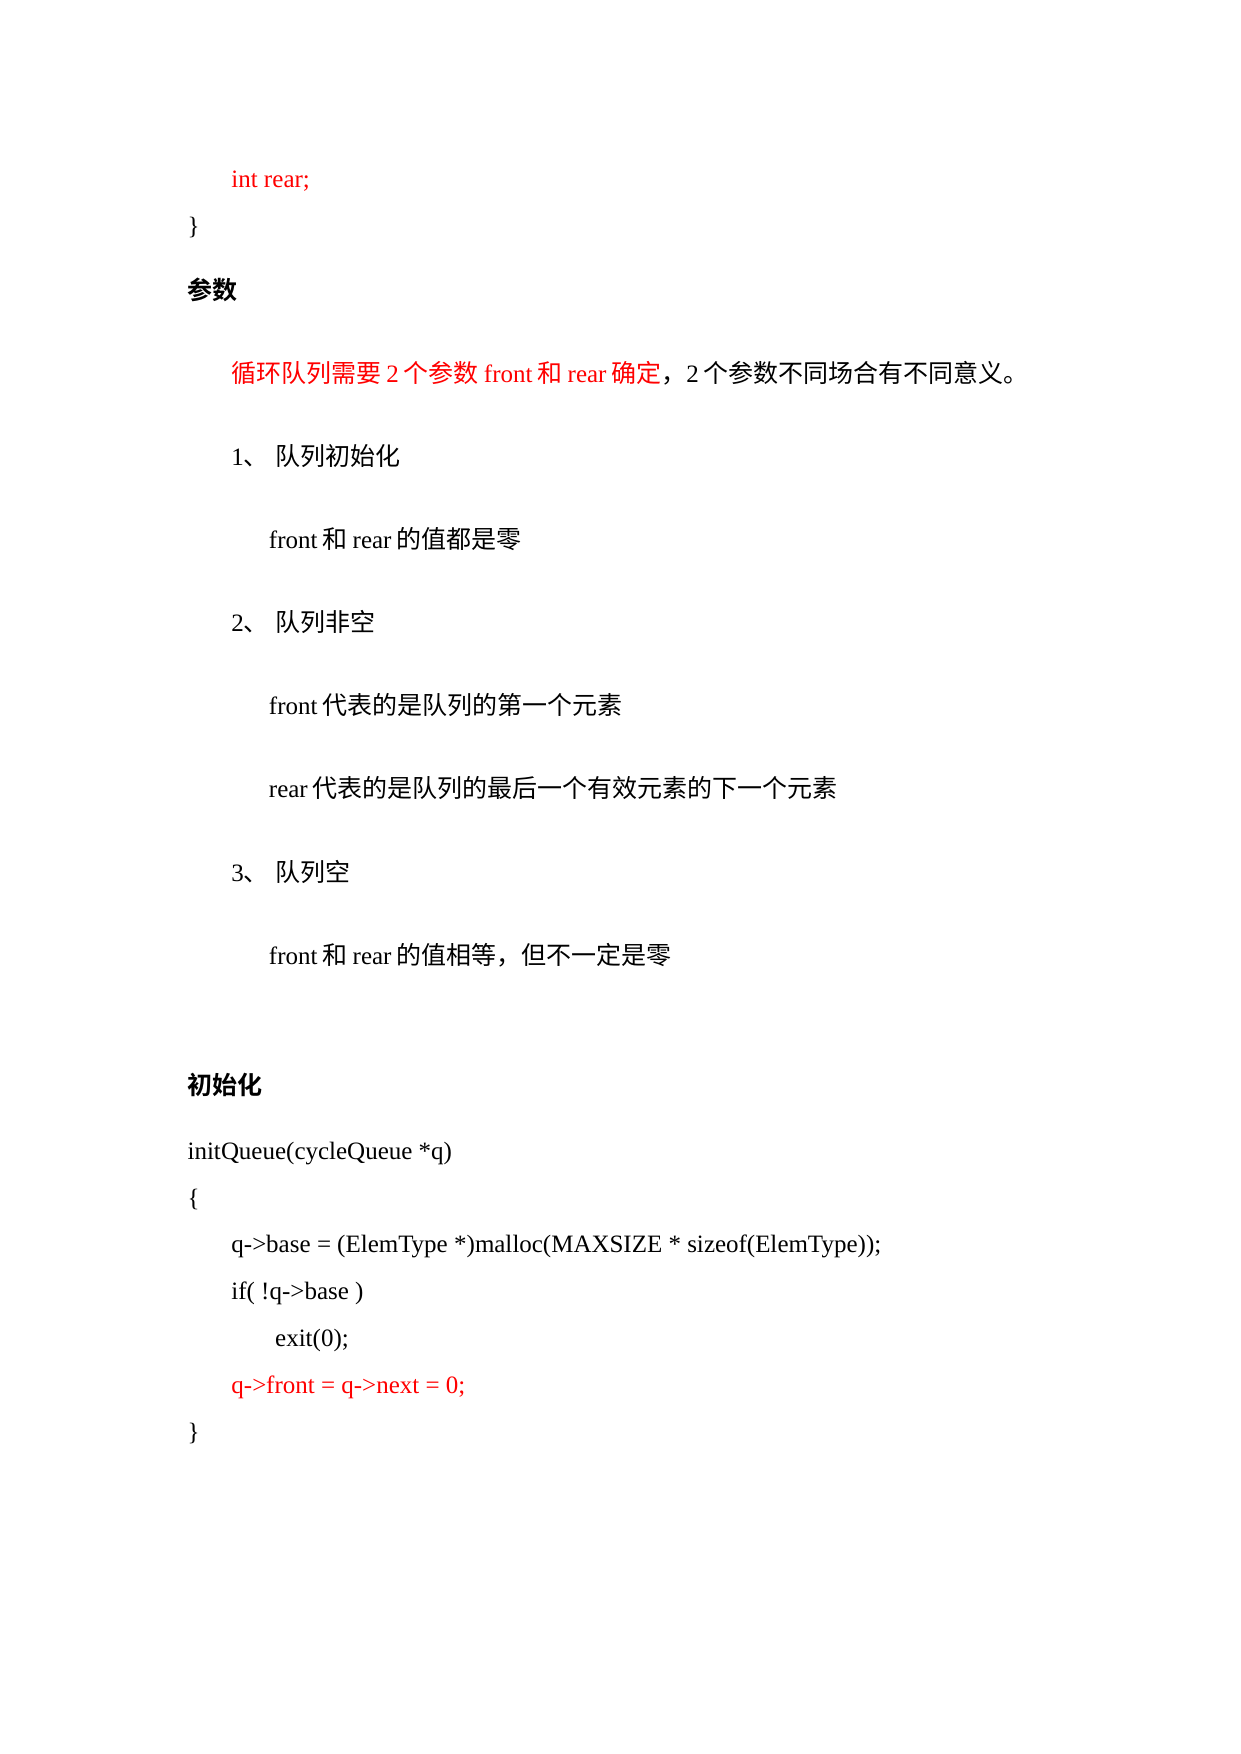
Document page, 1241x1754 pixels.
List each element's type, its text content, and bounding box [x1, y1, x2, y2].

text 循环队列需要2个参数front和rear确定，2个参数不同场合有不同意义。 [187, 339, 1053, 404]
text int rear; [187, 162, 1053, 194]
text { [187, 1181, 1053, 1213]
list front和rear的值都是零 [269, 505, 1053, 570]
text q->base = (ElemType *)malloc(MAXSIZE * sizeof(ElemType)); [187, 1228, 1053, 1260]
text q->front = q->next = 0; [187, 1368, 1053, 1401]
list rear代表的是队列的最后一个有效元素的下一个元素 [269, 754, 1053, 819]
text } [187, 1415, 1053, 1448]
subtitle 参数 [187, 256, 1053, 321]
list front和rear的值相等，但不一定是零 [269, 921, 1053, 986]
text initQueue(cycleQueue *q) [187, 1134, 1053, 1166]
subtitle 初始化 [187, 1051, 1053, 1116]
list 队列空 [231, 838, 1053, 903]
text } [187, 209, 1053, 241]
text if( !q->base ) [187, 1274, 1053, 1307]
list front代表的是队列的第一个元素 [269, 671, 1053, 736]
list 队列初始化 [231, 422, 1053, 487]
text exit(0); [187, 1321, 1053, 1354]
list 队列非空 [231, 588, 1053, 653]
